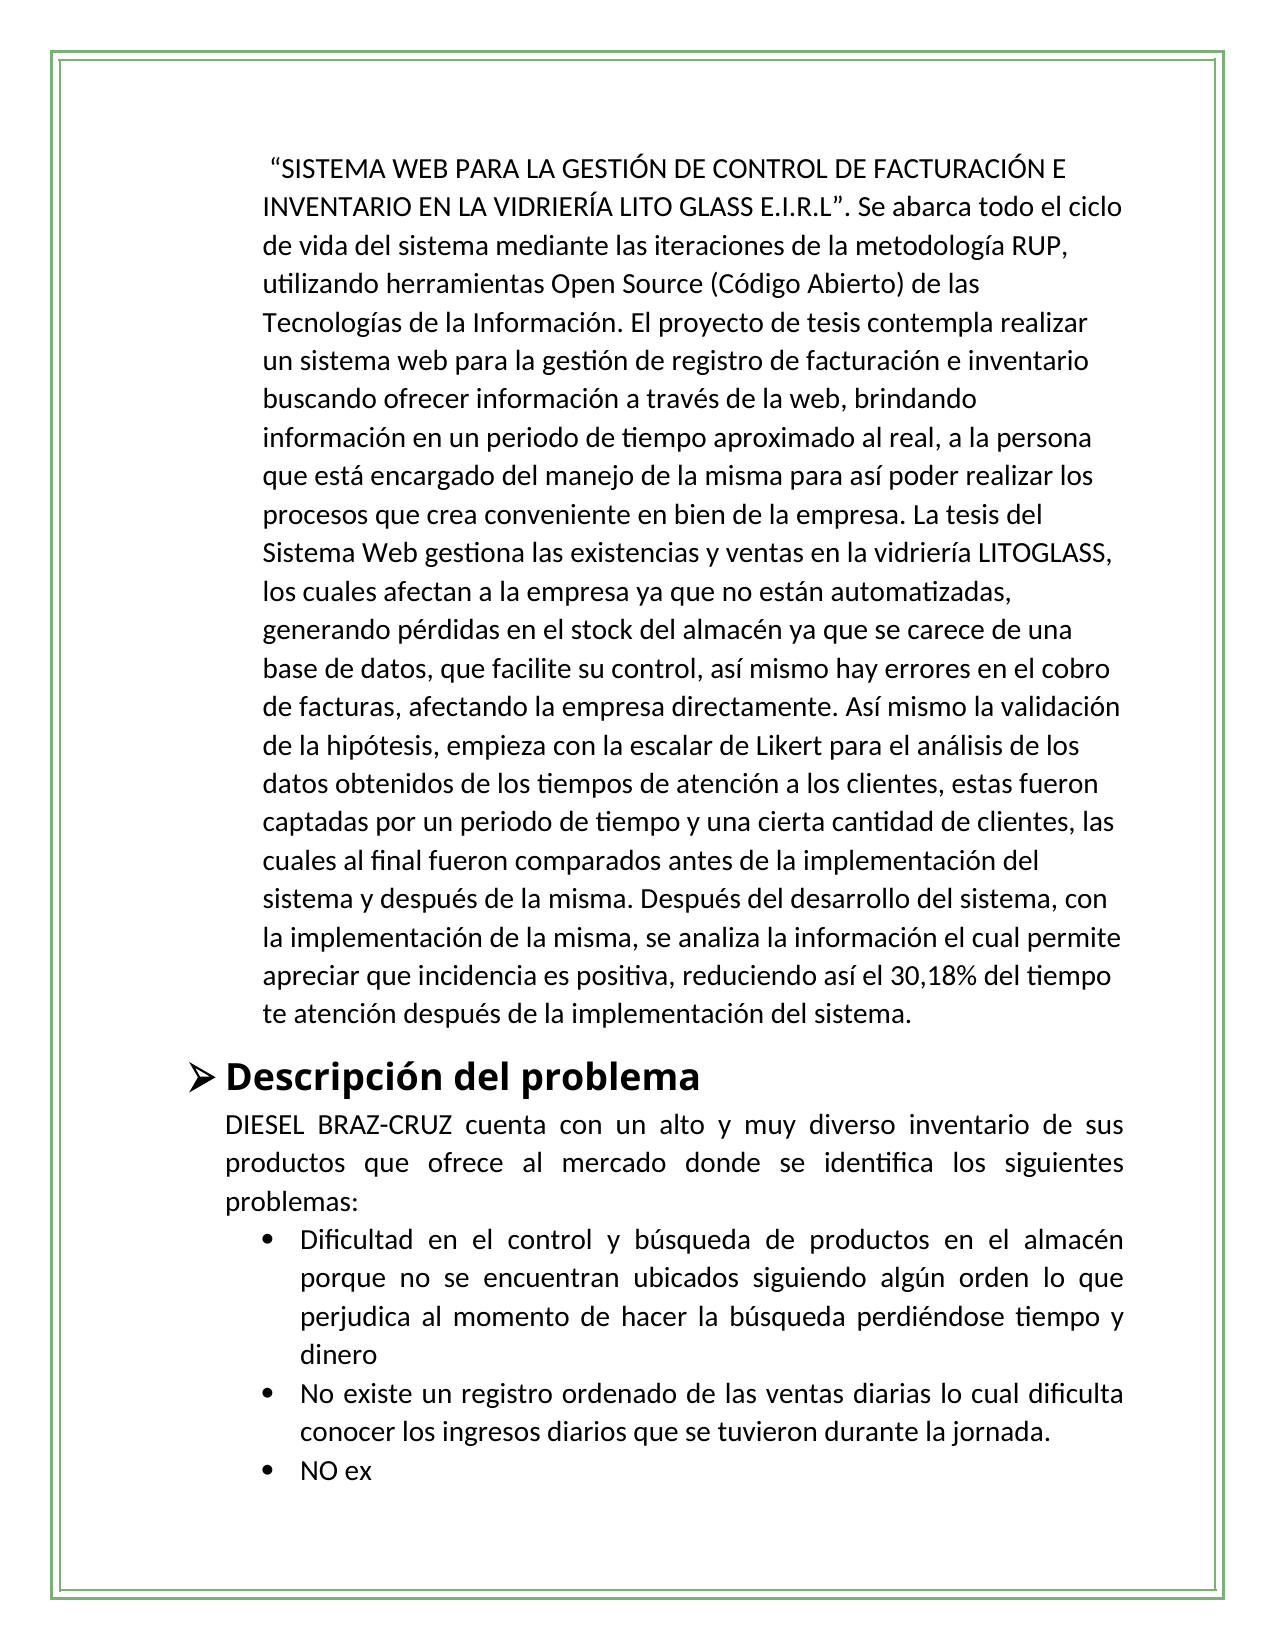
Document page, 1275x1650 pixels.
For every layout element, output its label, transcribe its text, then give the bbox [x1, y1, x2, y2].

list Dificultad en el control y búsqueda de productos en el almacén porque no se encuentran ubicados siguiendo algún orden lo que perjudica al momento de hacer la búsqueda perdiéndose tiempo y dinero [262, 1221, 1125, 1372]
list NO ex [262, 1452, 1125, 1487]
list No existe un registro ordenado de las ventas diarias lo cual dificulta conocer los ingresos diarios que se tuvieron durante la jornada. [262, 1375, 1125, 1449]
list DIESEL BRAZ-CRUZ cuenta con un alto y muy diverso inventario de sus productos que ofrece al mercado donde se identifica los siguientes problemas: [225, 1106, 1125, 1218]
list Descripción del problema [187, 1051, 1125, 1102]
